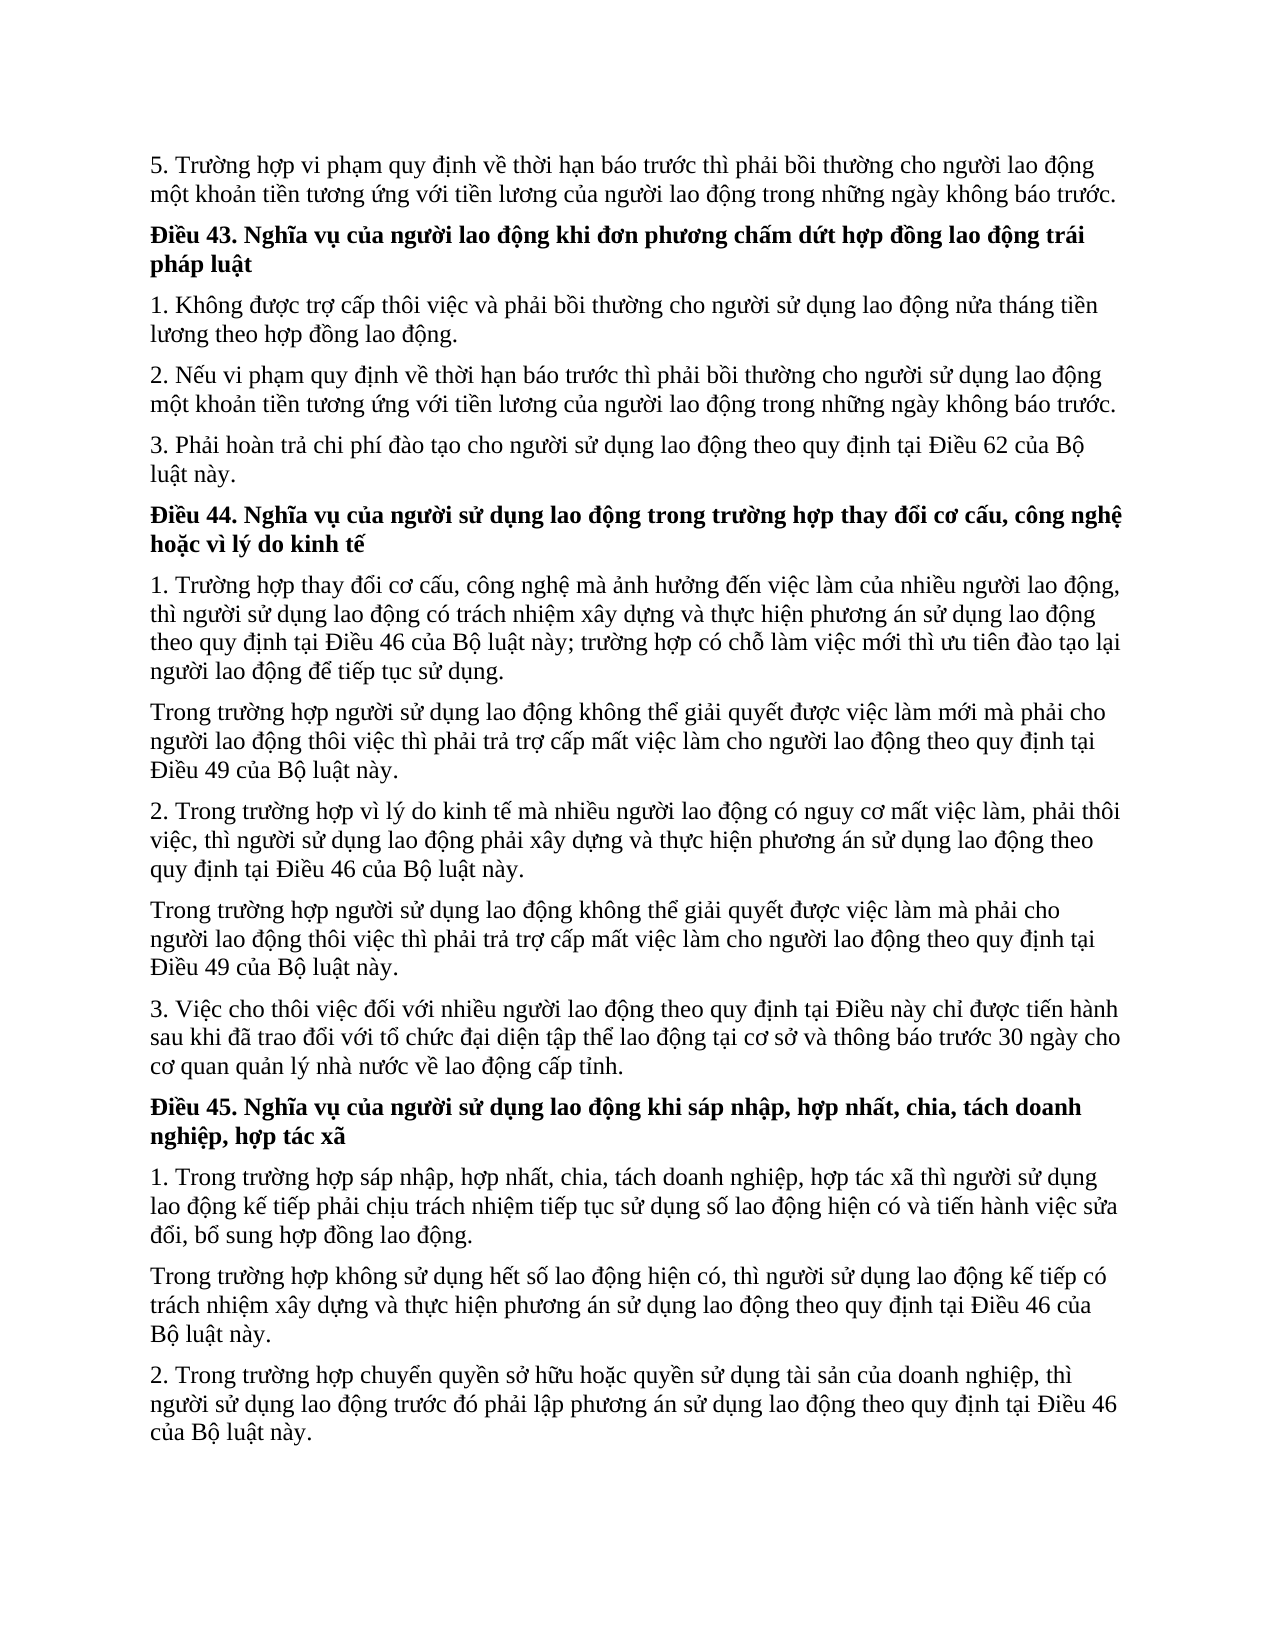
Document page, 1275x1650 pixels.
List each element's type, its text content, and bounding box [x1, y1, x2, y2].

text Điều 43. Nghĩa vụ của người lao động khi đơn phương chấm dứt hợp đồng lao động trái pháp luật [150, 220, 1125, 277]
text 1. Không được trợ cấp thôi việc và phải bồi thường cho người sử dụng lao động nửa tháng tiền lương theo hợp đồng lao động. [150, 290, 1125, 347]
text 3. Phải hoàn trả chi phí đào tạo cho người sử dụng lao động theo quy định tại Điều 62 của Bộ luật này. [150, 430, 1125, 487]
text 1. Trong trường hợp sáp nhập, hợp nhất, chia, tách doanh nghiệp, hợp tác xã thì người sử dụng lao động kế tiếp phải chịu trách nhiệm tiếp tục sử dụng số lao động hiện có và tiến hành việc sửa đổi, bổ sung hợp đồng lao động. [150, 1162, 1125, 1249]
text Điều 45. Nghĩa vụ của người sử dụng lao động khi sáp nhập, hợp nhất, chia, tách doanh nghiệp, hợp tác xã [150, 1092, 1125, 1150]
text 2. Trong trường hợp chuyển quyền sở hữu hoặc quyền sử dụng tài sản của doanh nghiệp, thì người sử dụng lao động trước đó phải lập phương án sử dụng lao động theo quy định tại Điều 46 của Bộ luật này. [150, 1360, 1125, 1446]
text 1. Trường hợp thay đổi cơ cấu, công nghệ mà ảnh hưởng đến việc làm của nhiều người lao động, thì người sử dụng lao động có trách nhiệm xây dựng và thực hiện phương án sử dụng lao động theo quy định tại Điều 46 của Bộ luật này; trường hợp có chỗ làm việc mới thì ưu tiên đào tạo lại người lao động để tiếp tục sử dụng. [150, 570, 1125, 685]
text Điều 44. Nghĩa vụ của người sử dụng lao động trong trường hợp thay đổi cơ cấu, công nghệ hoặc vì lý do kinh tế [150, 500, 1125, 557]
text 3. Việc cho thôi việc đối với nhiều người lao động theo quy định tại Điều này chỉ được tiến hành sau khi đã trao đổi với tổ chức đại diện tập thể lao động tại cơ sở và thông báo trước 30 ngày cho cơ quan quản lý nhà nước về lao động cấp tỉnh. [150, 994, 1125, 1080]
text 2. Nếu vi phạm quy định về thời hạn báo trước thì phải bồi thường cho người sử dụng lao động một khoản tiền tương ứng với tiền lương của người lao động trong những ngày không báo trước. [150, 360, 1125, 417]
text 2. Trong trường hợp vì lý do kinh tế mà nhiều người lao động có nguy cơ mất việc làm, phải thôi việc, thì người sử dụng lao động phải xây dựng và thực hiện phương án sử dụng lao động theo quy định tại Điều 46 của Bộ luật này. [150, 796, 1125, 882]
text Trong trường hợp không sử dụng hết số lao động hiện có, thì người sử dụng lao động kế tiếp có trách nhiệm xây dựng và thực hiện phương án sử dụng lao động theo quy định tại Điều 46 của Bộ luật này. [150, 1261, 1125, 1347]
text Trong trường hợp người sử dụng lao động không thể giải quyết được việc làm mà phải cho người lao động thôi việc thì phải trả trợ cấp mất việc làm cho người lao động theo quy định tại Điều 49 của Bộ luật này. [150, 895, 1125, 981]
text Trong trường hợp người sử dụng lao động không thể giải quyết được việc làm mới mà phải cho người lao động thôi việc thì phải trả trợ cấp mất việc làm cho người lao động theo quy định tại Điều 49 của Bộ luật này. [150, 697, 1125, 784]
text 5. Trường hợp vi phạm quy định về thời hạn báo trước thì phải bồi thường cho người lao động một khoản tiền tương ứng với tiền lương của người lao động trong những ngày không báo trước. [150, 150, 1125, 207]
